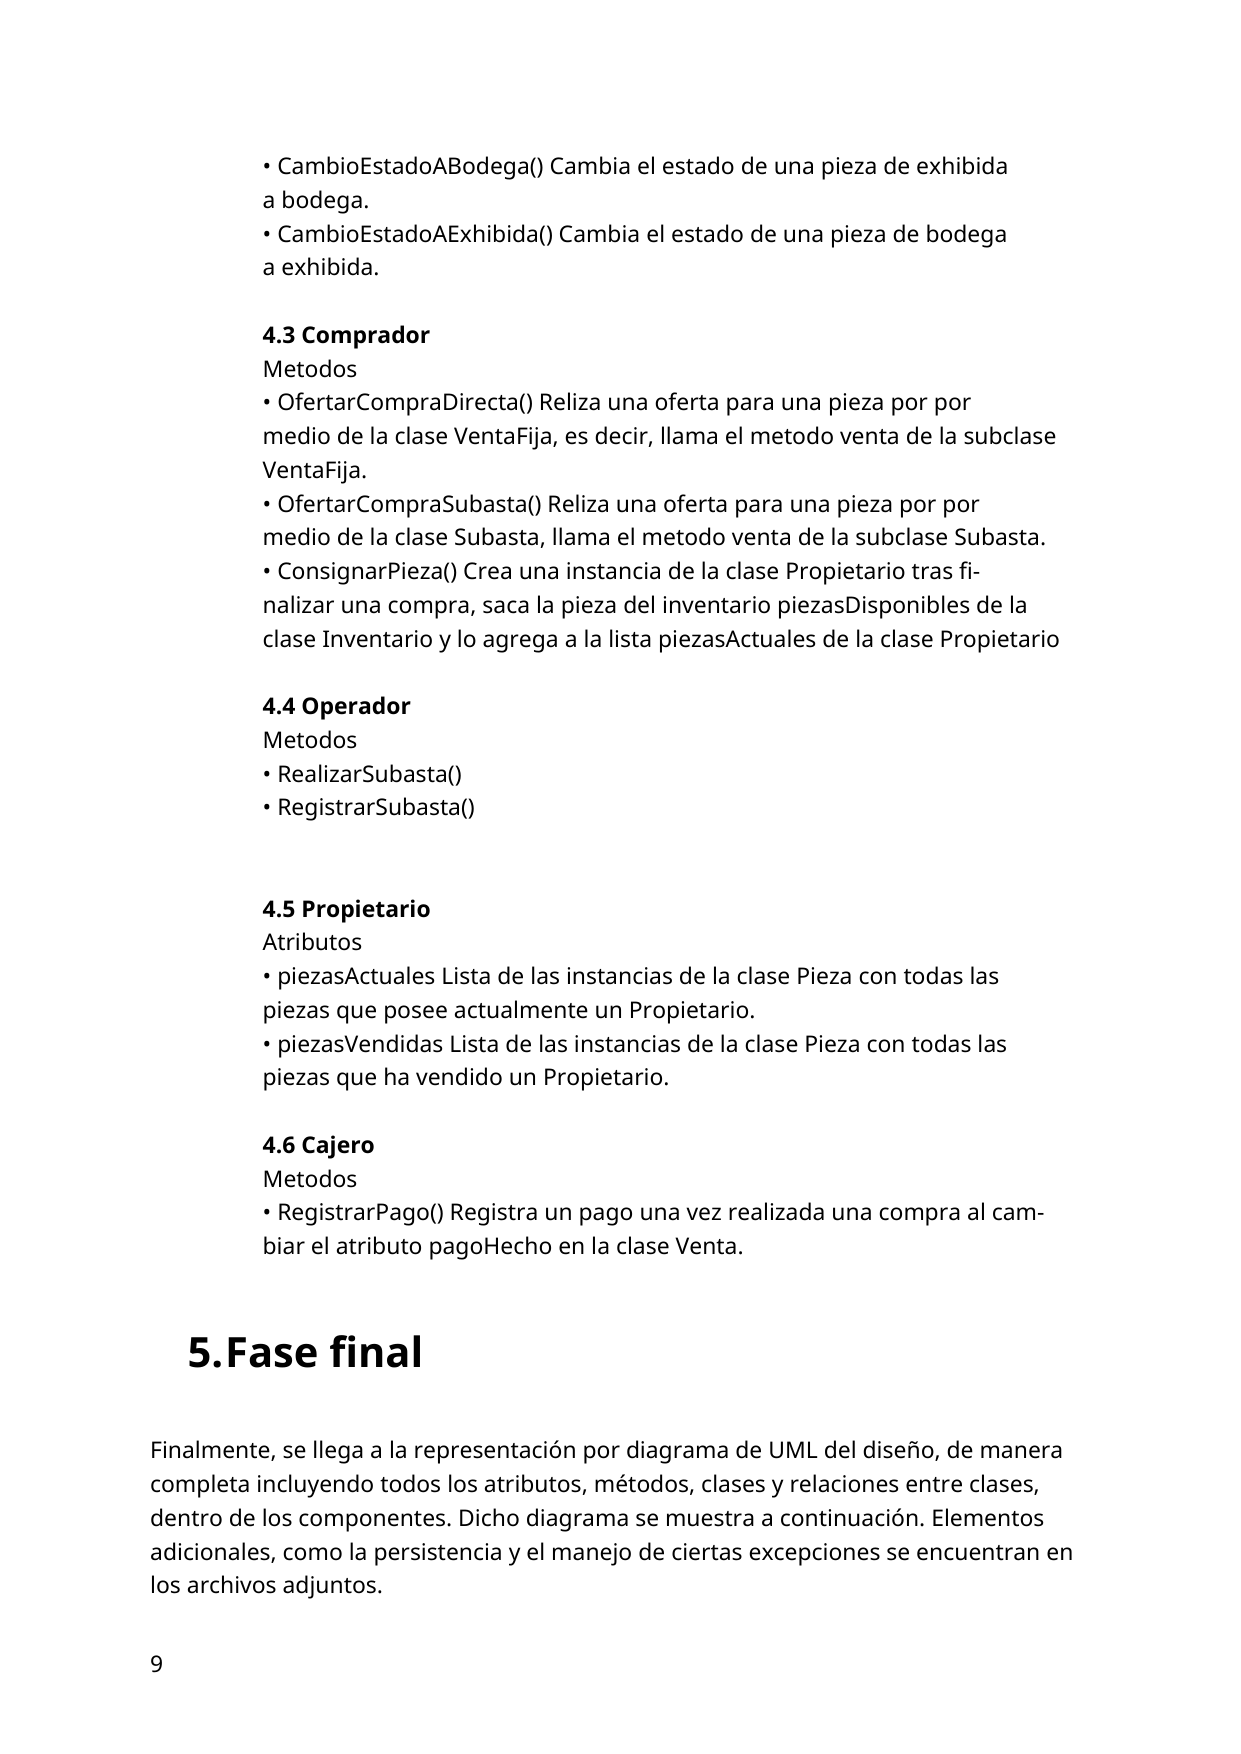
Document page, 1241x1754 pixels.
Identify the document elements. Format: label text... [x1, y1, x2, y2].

list • RegistrarSubasta() [262, 791, 1090, 822]
list piezas que posee actualmente un Propietario. [262, 994, 1090, 1025]
list • piezasActuales Lista de las instancias de la clase Pieza con todas las [262, 960, 1090, 991]
list • OfertarCompraSubasta() Reliza una oferta para una pieza por por [262, 487, 1090, 519]
list • RegistrarPago() Registra un pago una vez realizada una compra al cam- [262, 1196, 1090, 1227]
list a exhibida. [262, 251, 1090, 282]
list • OfertarCompraDirecta() Reliza una oferta para una pieza por por [262, 386, 1090, 417]
list a bodega. [262, 184, 1090, 215]
list Metodos [262, 724, 1090, 755]
list nalizar una compra, saca la pieza del inventario piezasDisponibles de la [262, 589, 1090, 620]
list • RealizarSubasta() [262, 757, 1090, 789]
list • CambioEstadoAExhibida() Cambia el estado de una pieza de bodega [262, 217, 1090, 249]
list 4.5 Propietario [262, 892, 1090, 924]
list VentaFija. [262, 454, 1090, 485]
list clase Inventario y lo agrega a la lista piezasActuales de la clase Propietario [262, 622, 1090, 654]
text Finalmente, se llega a la representación por diagrama de UML del diseño, de manera completa incluyendo todos los atributos, métodos, clases y relaciones entre clases, dentro de los componentes. Dicho diagrama se muestra a continuación. Elementos adicionales, como la persistencia y el manejo de ciertas excepciones se encuentran en los archivos adjuntos. [150, 1434, 1090, 1600]
list 4.6 Cajero [262, 1129, 1090, 1160]
list 4.3 Comprador [262, 319, 1090, 350]
list Metodos [262, 1162, 1090, 1194]
list 4.4 Operador [262, 690, 1090, 721]
list piezas que ha vendido un Propietario. [262, 1061, 1090, 1092]
list • piezasVendidas Lista de las instancias de la clase Pieza con todas las [262, 1027, 1090, 1059]
list • CambioEstadoABodega() Cambia el estado de una pieza de exhibida [262, 150, 1090, 181]
list Atributos [262, 926, 1090, 957]
list Metodos [262, 352, 1090, 384]
list medio de la clase VentaFija, es decir, llama el metodo venta de la subclase [262, 420, 1090, 451]
list • ConsignarPieza() Crea una instancia de la clase Propietario tras fi- [262, 555, 1090, 586]
list biar el atributo pagoHecho en la clase Venta. [262, 1230, 1090, 1261]
subtitle Fase final [187, 1322, 1090, 1379]
list medio de la clase Subasta, llama el metodo venta de la subclase Subasta. [262, 521, 1090, 552]
